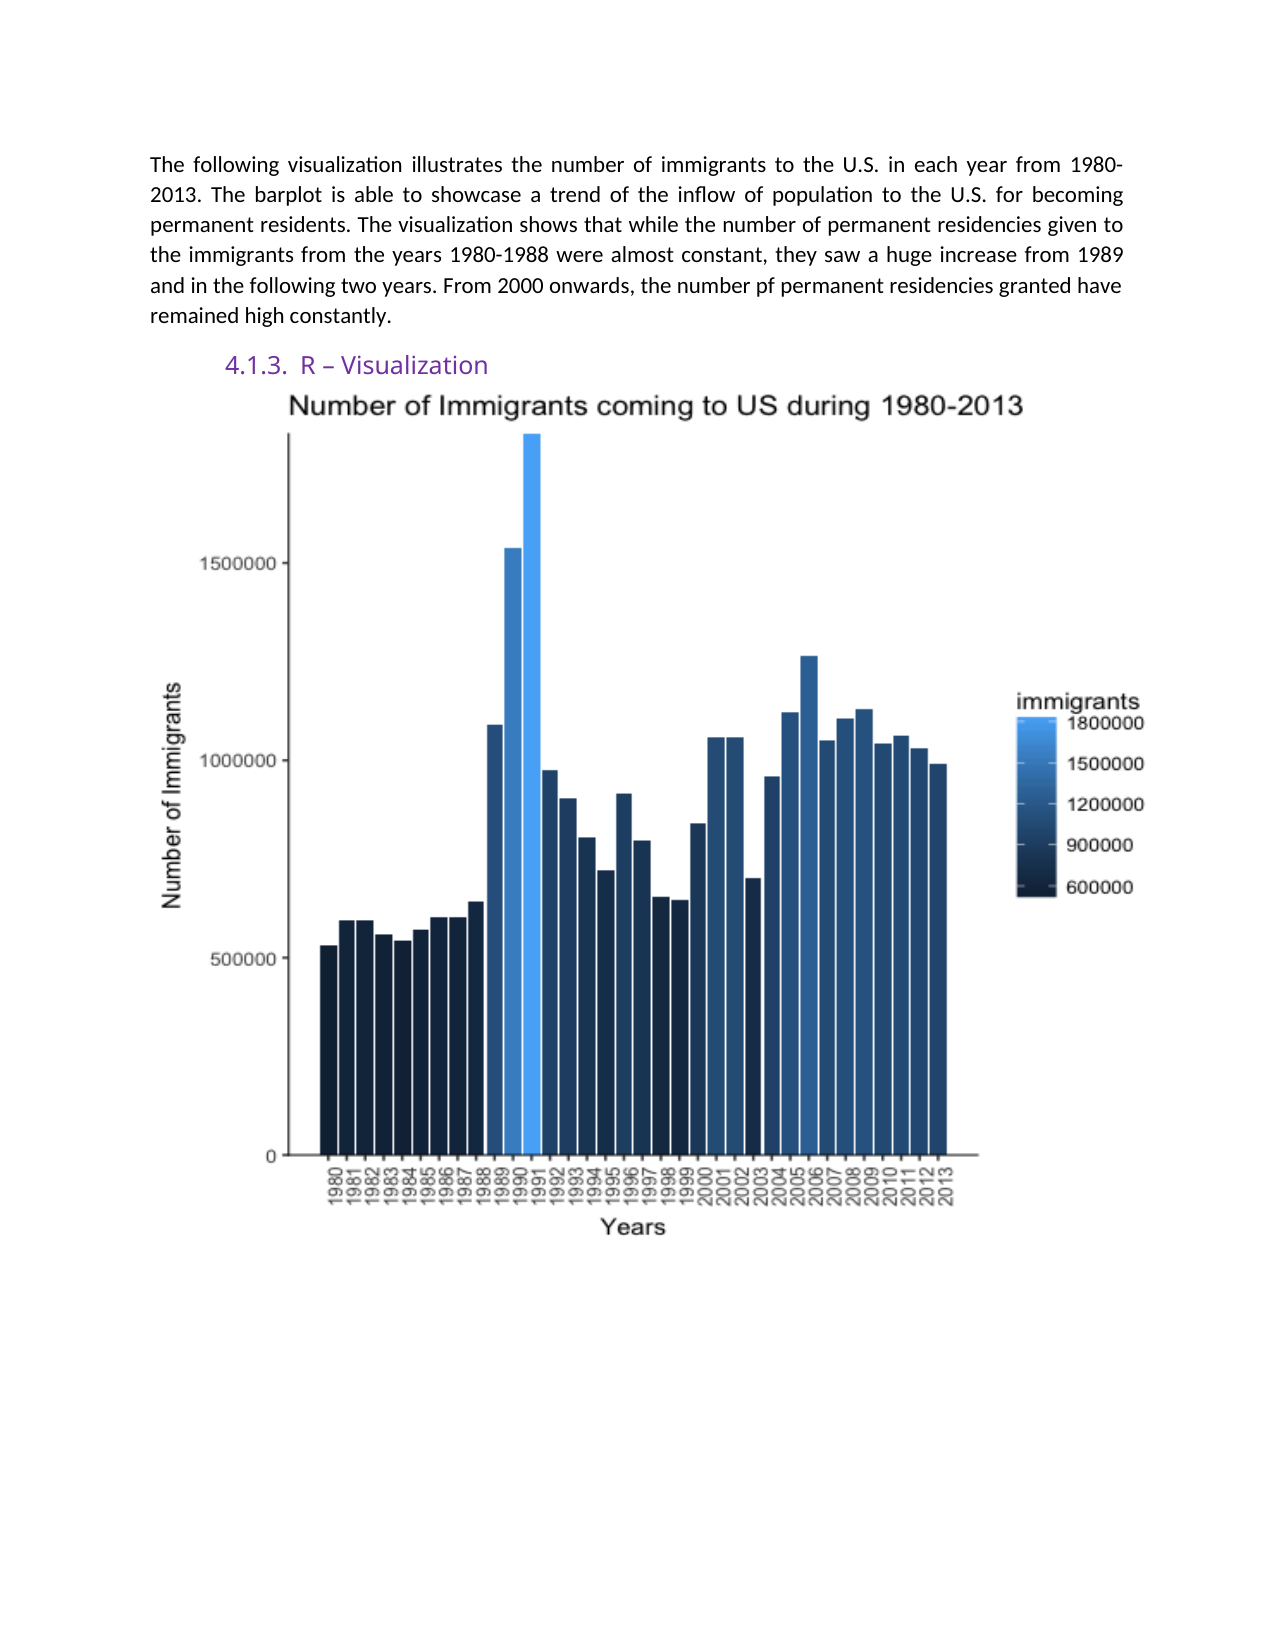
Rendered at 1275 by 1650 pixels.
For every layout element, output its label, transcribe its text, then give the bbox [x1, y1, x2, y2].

subtitle R – Visualization [225, 348, 1125, 382]
picture [150, 384, 1171, 1246]
text The following visualization illustrates the number of immigrants to the U.S. in each year from 1980-2013. The barplot is able to showcase a trend of the inflow of population to the U.S. for becoming permanent residents. The visualization shows that while the number of permanent residencies given to the immigrants from the years 1980-1988 were almost constant, they saw a huge increase from 1989 and in the following two years. From 2000 onwards, the number pf permanent residencies granted have remained high constantly. [150, 150, 1125, 329]
